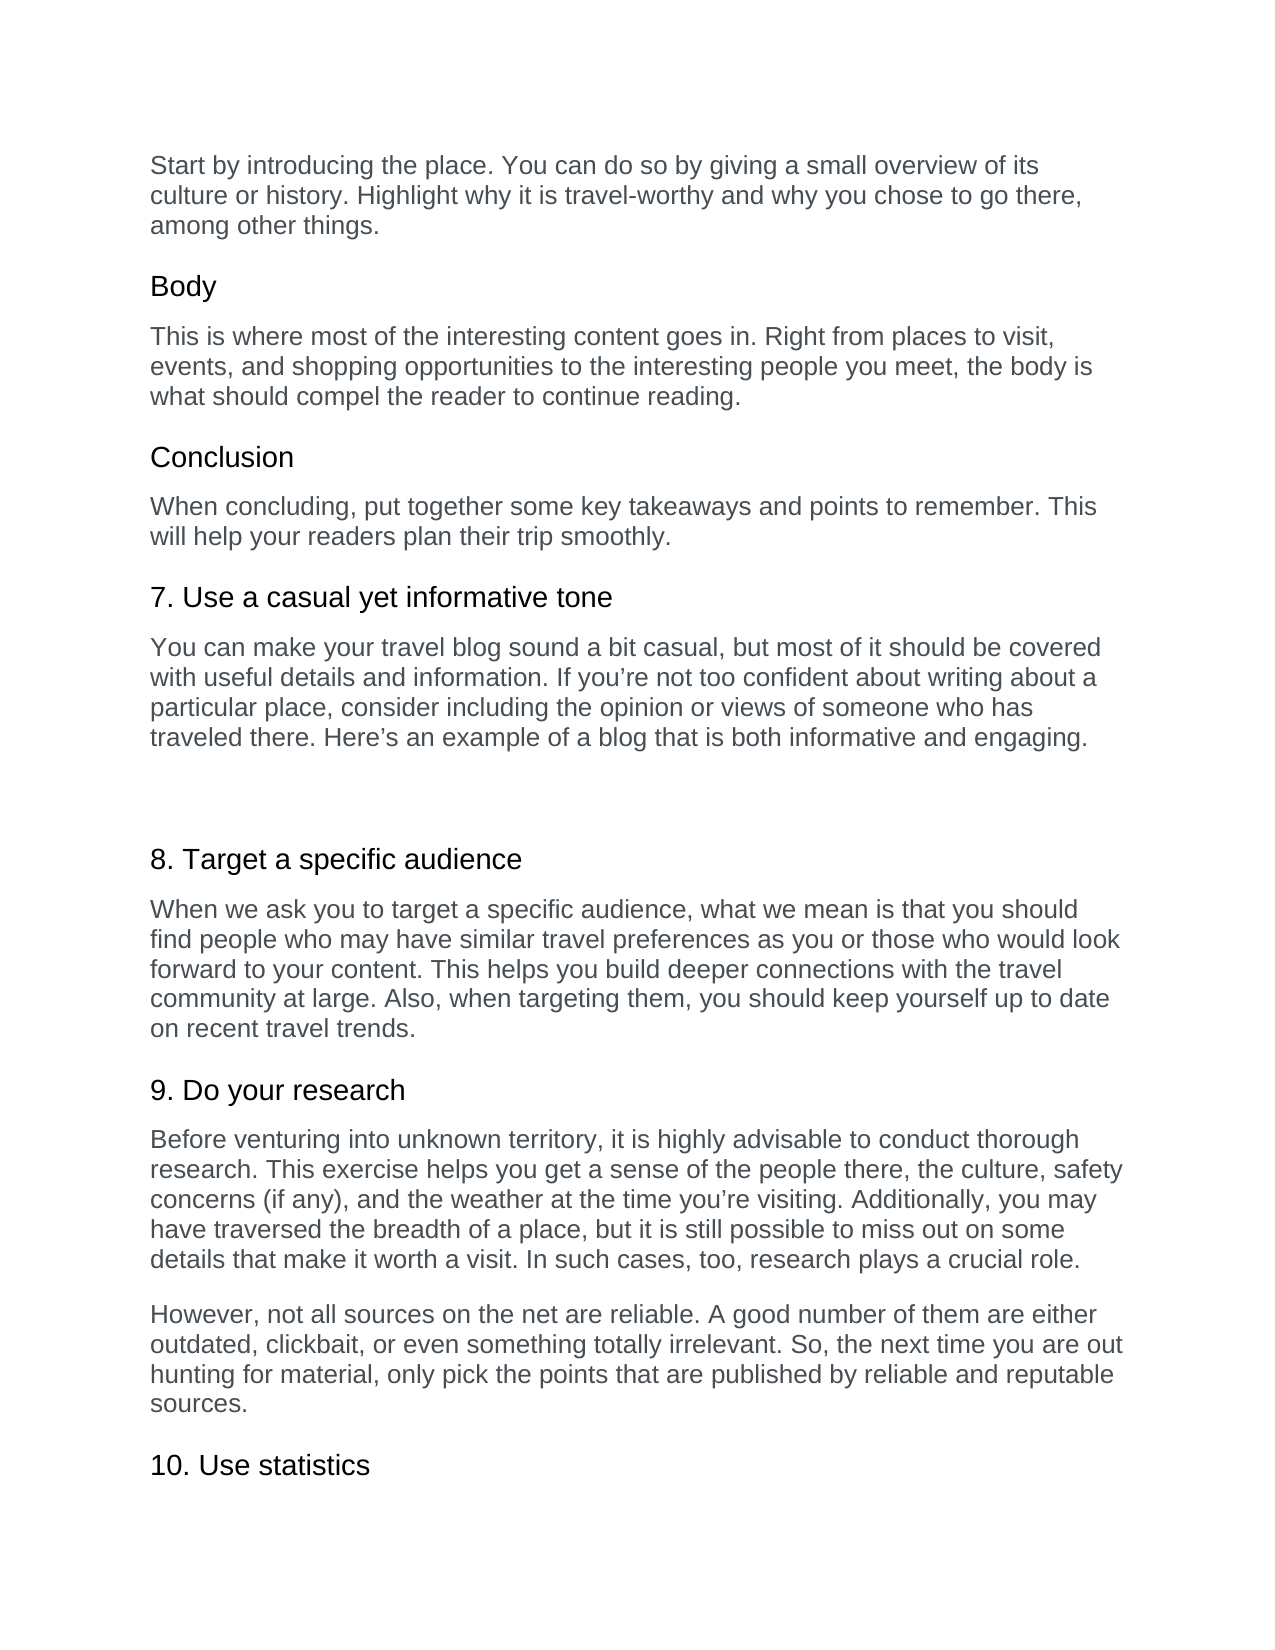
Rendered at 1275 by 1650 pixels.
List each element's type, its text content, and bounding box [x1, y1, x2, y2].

text When we ask you to target a specific audience, what we mean is that you should find people who may have similar travel preferences as you or those who would look forward to your content. This helps you build deeper connections with the travel community at large. Also, when targeting them, you should keep yourself up to date on recent travel trends. [150, 894, 1125, 1043]
subtitle 7. Use a casual yet informative tone [150, 580, 1125, 614]
text However, not all sources on the net are reliable. A good number of them are either outdated, clickbait, or even something totally irrelevant. So, the next time you are out hunting for material, only pick the points that are published by reliable and reputable sources. [150, 1299, 1125, 1418]
subtitle 10. Use statistics [150, 1448, 1125, 1481]
text You can make your travel blog sound a bit casual, but most of it should be covered with useful details and information. If you’re not too confident about writing about a particular place, consider including the opinion or views of someone who has traveled there. Here’s an example of a blog that is both informative and engaging. [150, 632, 1125, 752]
subtitle Body [150, 269, 1125, 302]
text This is where most of the interesting content goes in. Right from places to visit, events, and shopping opportunities to the interesting people you meet, the body is what should compel the reader to continue reading. [150, 321, 1125, 410]
text Start by introducing the place. You can do so by giving a small overview of its culture or history. Highlight why it is travel-worthy and why you chose to go there, among other things. [150, 150, 1125, 240]
subtitle 9. Do your research [150, 1072, 1125, 1106]
subtitle 8. Target a specific audience [150, 842, 1125, 876]
subtitle Conclusion [150, 439, 1125, 473]
text When concluding, put together some key takeaways and points to remember. This will help your readers plan their trip smoothly. [150, 491, 1125, 551]
text Before venturing into unknown territory, it is highly advisable to conduct thorough research. This exercise helps you get a sense of the people there, the culture, safety concerns (if any), and the weather at the time you’re visiting. Additionally, you may have traversed the breadth of a place, but it is still possible to miss out on some details that make it worth a visit. In such cases, too, research plays a crucial role. [150, 1124, 1125, 1274]
